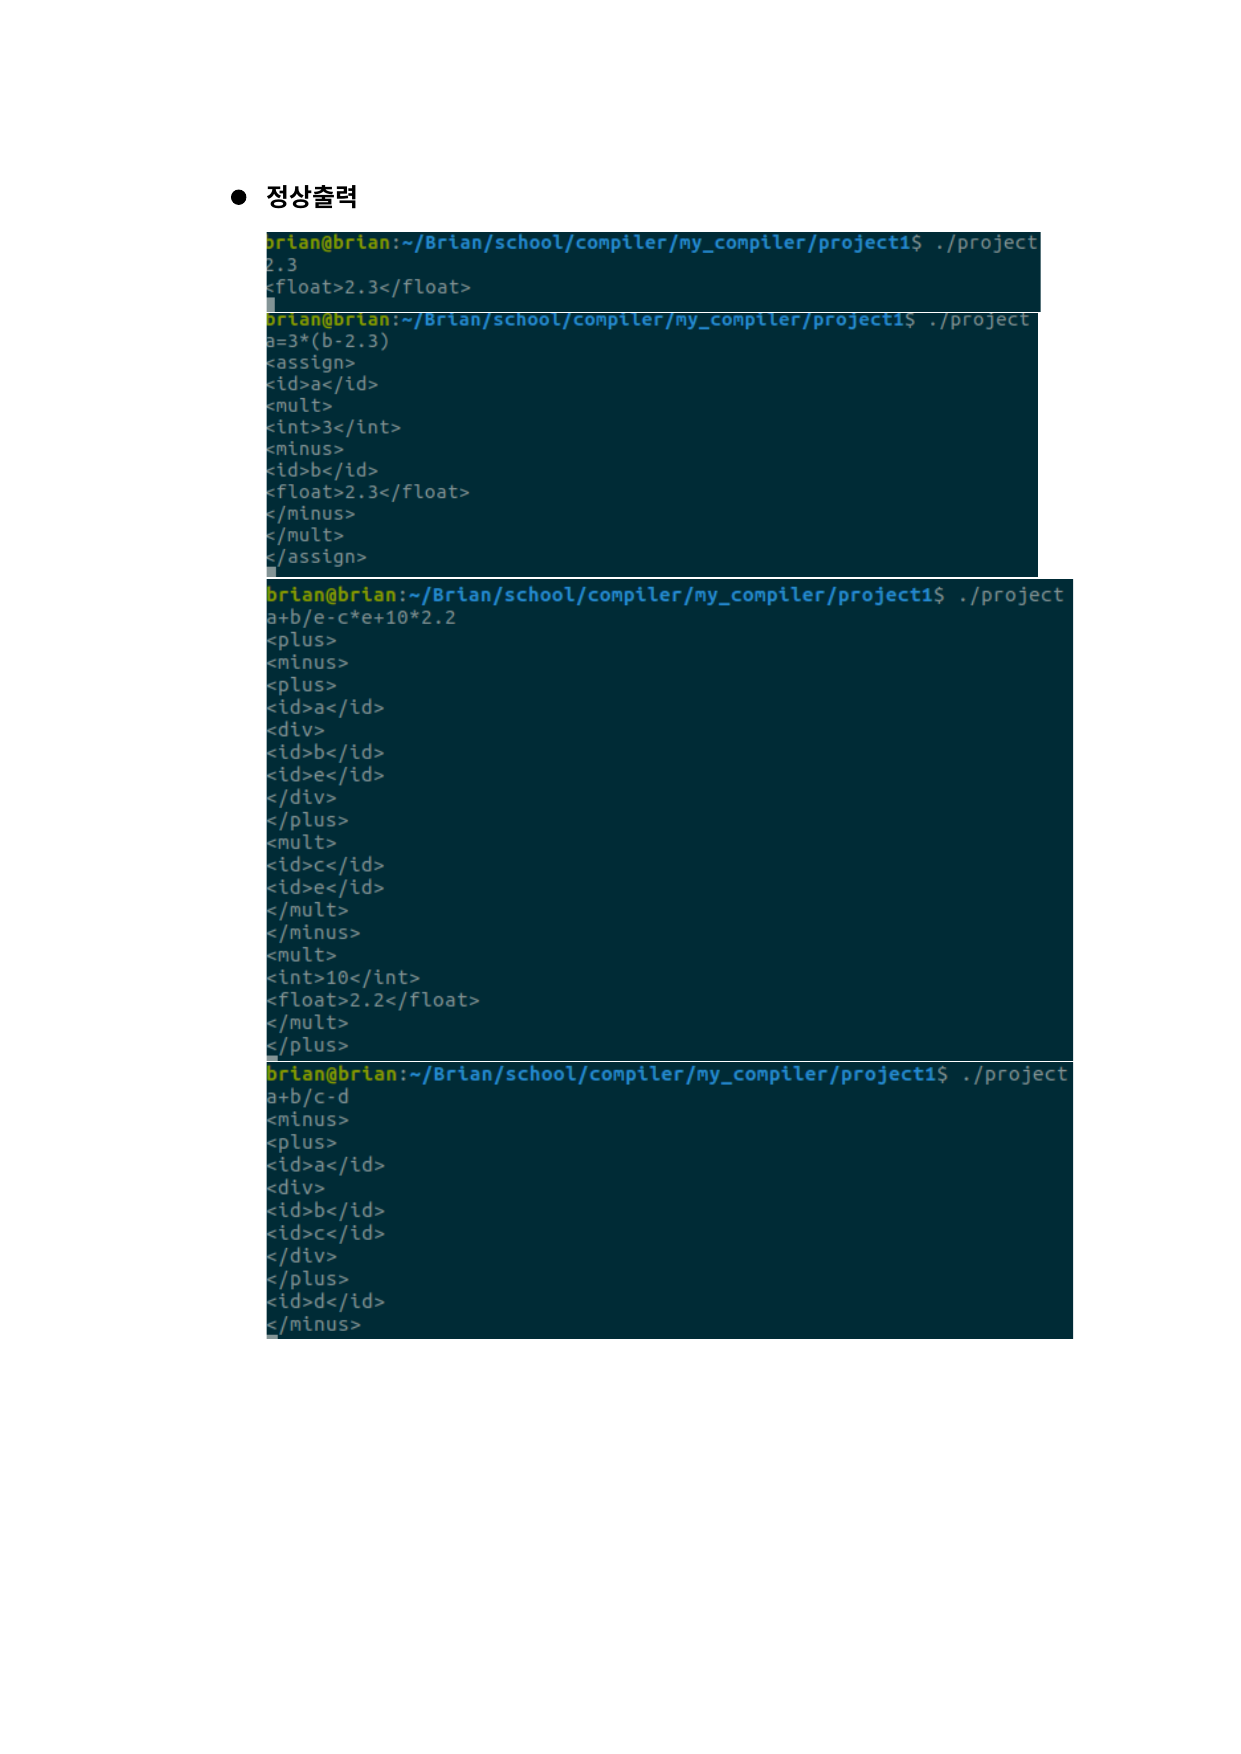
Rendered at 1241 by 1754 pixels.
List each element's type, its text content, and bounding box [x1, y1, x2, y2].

picture [375, 884, 383, 892]
picture [303, 636, 312, 646]
picture [266, 424, 274, 430]
picture [351, 929, 360, 937]
picture [975, 316, 984, 325]
picture [855, 235, 862, 252]
picture [279, 485, 287, 498]
picture [588, 239, 621, 252]
picture [266, 1116, 276, 1124]
picture [327, 839, 336, 847]
picture [363, 856, 371, 871]
picture [291, 1041, 301, 1055]
picture [507, 1070, 516, 1080]
picture [381, 421, 389, 433]
picture [370, 486, 377, 498]
picture [315, 659, 324, 668]
picture [303, 681, 312, 691]
picture [982, 239, 991, 248]
picture [351, 975, 359, 982]
picture [291, 1019, 312, 1029]
picture [339, 971, 348, 984]
picture [277, 359, 286, 368]
picture [646, 239, 655, 248]
picture [939, 1067, 947, 1083]
picture [266, 1207, 276, 1215]
picture [303, 726, 312, 736]
picture [335, 447, 343, 453]
picture [1006, 591, 1016, 601]
picture [935, 587, 944, 604]
picture [279, 528, 285, 544]
picture [327, 749, 336, 757]
picture [859, 316, 880, 325]
picture [434, 996, 444, 1006]
picture [863, 591, 873, 601]
picture [415, 485, 423, 498]
picture [806, 1071, 815, 1080]
picture [470, 997, 479, 1003]
picture [680, 239, 690, 248]
picture [351, 745, 359, 759]
picture [363, 1224, 372, 1239]
picture [299, 283, 308, 293]
picture [398, 611, 407, 623]
picture [346, 553, 354, 562]
picture [292, 677, 300, 691]
picture [266, 489, 274, 495]
picture [280, 992, 289, 1006]
picture [291, 1224, 300, 1239]
picture [329, 971, 335, 984]
picture [327, 952, 336, 958]
picture [369, 467, 377, 475]
picture [292, 1180, 300, 1194]
picture [266, 1298, 276, 1306]
picture [855, 1070, 863, 1080]
picture [303, 1139, 312, 1148]
picture [304, 1184, 312, 1194]
picture [279, 1116, 289, 1126]
picture [450, 485, 457, 498]
picture [439, 235, 458, 248]
picture [416, 279, 423, 293]
picture [304, 1164, 312, 1170]
picture [289, 553, 297, 562]
picture [279, 951, 300, 961]
picture [328, 1255, 336, 1261]
picture [328, 903, 336, 916]
picture [313, 333, 319, 350]
picture [832, 239, 840, 248]
picture [971, 239, 979, 248]
picture [292, 992, 300, 1006]
picture [315, 744, 324, 759]
picture [948, 235, 955, 252]
picture [434, 1068, 444, 1080]
picture [304, 610, 312, 627]
picture [387, 974, 395, 984]
picture [300, 445, 309, 455]
picture [292, 632, 300, 646]
picture [340, 767, 347, 785]
picture [281, 1271, 288, 1289]
picture [743, 591, 777, 605]
picture [292, 1112, 300, 1126]
picture [470, 1070, 492, 1080]
picture [289, 258, 296, 271]
picture [600, 591, 634, 605]
picture [340, 745, 347, 762]
picture [278, 420, 286, 433]
picture [923, 589, 932, 601]
picture [1021, 313, 1028, 325]
picture [638, 1067, 647, 1080]
picture [336, 377, 343, 393]
picture [364, 970, 371, 988]
picture [304, 925, 312, 939]
picture [328, 993, 336, 1006]
picture [315, 1252, 324, 1262]
picture [324, 333, 332, 347]
picture [279, 506, 285, 523]
picture [926, 1068, 935, 1080]
picture [312, 399, 320, 411]
picture [1016, 239, 1025, 248]
picture [316, 835, 324, 849]
picture [352, 1322, 360, 1329]
picture [952, 316, 961, 329]
picture [779, 316, 789, 325]
picture [438, 313, 457, 325]
picture [328, 1041, 336, 1051]
picture [280, 1157, 288, 1171]
picture [315, 1161, 324, 1171]
picture [315, 816, 324, 826]
picture [376, 994, 383, 1001]
picture [301, 359, 308, 368]
picture [865, 239, 886, 248]
picture [335, 425, 343, 432]
picture [496, 239, 504, 248]
picture [328, 1298, 336, 1306]
picture [340, 1116, 348, 1124]
picture [327, 659, 336, 668]
picture [996, 591, 1003, 601]
picture [423, 587, 431, 605]
picture [291, 766, 300, 781]
picture [277, 445, 287, 454]
picture [278, 463, 286, 476]
picture [839, 591, 849, 605]
picture [715, 239, 724, 248]
picture [327, 772, 336, 780]
picture [312, 462, 321, 476]
picture [351, 610, 359, 618]
picture [303, 659, 312, 668]
picture [301, 421, 309, 433]
picture [266, 1065, 396, 1084]
picture [291, 609, 301, 623]
picture [780, 588, 788, 601]
picture [304, 884, 312, 892]
picture [304, 1248, 312, 1262]
picture [461, 239, 481, 248]
picture [291, 856, 300, 871]
picture [423, 1067, 432, 1084]
picture [734, 1070, 743, 1080]
picture [831, 1066, 839, 1084]
picture [771, 313, 777, 325]
picture [351, 700, 359, 714]
picture [300, 488, 320, 498]
picture [964, 316, 971, 325]
picture [324, 402, 332, 410]
picture [266, 1275, 276, 1284]
picture [411, 610, 419, 618]
picture [304, 1037, 312, 1051]
picture [889, 236, 898, 248]
picture [280, 1138, 289, 1152]
picture [375, 970, 383, 984]
picture [266, 839, 276, 847]
picture [312, 381, 320, 390]
picture [266, 729, 276, 735]
picture [266, 467, 274, 475]
picture [352, 1226, 360, 1239]
picture [315, 1116, 324, 1126]
picture [289, 335, 297, 347]
picture [312, 510, 320, 519]
picture [895, 313, 903, 325]
picture [316, 681, 324, 691]
picture [655, 316, 663, 325]
picture [363, 614, 371, 623]
picture [304, 749, 312, 757]
picture [363, 766, 371, 781]
picture [280, 681, 289, 695]
picture [315, 1293, 324, 1308]
picture [620, 313, 628, 325]
picture [315, 794, 324, 804]
picture [266, 819, 276, 825]
picture [393, 485, 400, 501]
picture [316, 1015, 324, 1029]
picture [913, 235, 921, 251]
picture [347, 377, 354, 390]
picture [842, 1070, 852, 1084]
picture [280, 970, 288, 984]
picture [281, 902, 287, 920]
picture [381, 285, 389, 292]
picture [266, 1255, 276, 1261]
picture [363, 1293, 372, 1308]
picture [602, 1070, 636, 1084]
picture [266, 774, 276, 780]
picture [649, 587, 657, 601]
picture [315, 771, 324, 781]
picture [347, 486, 354, 498]
picture [281, 1037, 287, 1055]
picture [553, 235, 562, 248]
picture [507, 239, 516, 248]
picture [574, 316, 583, 325]
picture [292, 722, 300, 736]
picture [315, 704, 324, 714]
picture [347, 359, 354, 367]
picture [278, 340, 286, 345]
picture [590, 1070, 599, 1080]
picture [358, 553, 366, 560]
picture [315, 929, 324, 939]
picture [376, 1164, 384, 1170]
picture [289, 510, 298, 519]
picture [312, 528, 320, 541]
picture [324, 421, 331, 433]
picture [291, 1293, 300, 1308]
picture [519, 234, 551, 248]
picture [1042, 591, 1051, 601]
picture [1055, 588, 1063, 601]
picture [291, 789, 300, 804]
picture [565, 587, 574, 601]
picture [529, 587, 538, 601]
picture [291, 879, 300, 894]
picture [889, 1070, 911, 1080]
picture [266, 403, 274, 410]
picture [289, 376, 297, 390]
picture [304, 1231, 312, 1238]
picture [351, 994, 359, 1006]
picture [327, 816, 336, 826]
picture [495, 316, 514, 325]
picture [315, 884, 324, 894]
picture [266, 337, 274, 347]
picture [291, 699, 300, 714]
picture [315, 1093, 324, 1103]
picture [266, 446, 274, 453]
picture [340, 1157, 348, 1175]
picture [1030, 591, 1039, 601]
picture [1005, 239, 1013, 248]
picture [459, 1067, 468, 1080]
picture [433, 589, 443, 601]
picture [460, 316, 480, 325]
picture [291, 974, 300, 984]
picture [447, 1070, 456, 1080]
picture [292, 1134, 300, 1148]
picture [315, 1041, 324, 1051]
picture [289, 359, 297, 368]
picture [578, 587, 586, 605]
picture [278, 381, 286, 390]
picture [335, 491, 343, 496]
picture [865, 1070, 876, 1080]
picture [266, 864, 276, 870]
picture [339, 1088, 348, 1103]
picture [280, 614, 288, 622]
picture [327, 884, 336, 892]
picture [347, 463, 354, 476]
picture [323, 510, 331, 519]
picture [357, 462, 366, 476]
picture [518, 1066, 564, 1080]
picture [363, 744, 371, 759]
picture [400, 993, 407, 1010]
picture [312, 553, 320, 562]
picture [280, 1203, 288, 1217]
picture [415, 235, 423, 252]
picture [289, 442, 297, 455]
picture [803, 591, 812, 601]
picture [650, 1066, 659, 1080]
picture [404, 485, 412, 498]
picture [291, 1247, 300, 1262]
picture [266, 639, 276, 645]
picture [328, 1164, 336, 1170]
picture [819, 1070, 827, 1080]
picture [369, 281, 377, 293]
picture [376, 1207, 384, 1215]
picture [673, 591, 681, 601]
picture [387, 997, 395, 1005]
picture [447, 591, 455, 601]
picture [677, 316, 697, 329]
picture [842, 239, 852, 248]
picture [339, 929, 347, 939]
picture [1019, 587, 1026, 605]
picture [797, 239, 805, 248]
picture [266, 298, 274, 312]
picture [794, 1066, 803, 1080]
picture [316, 1202, 325, 1217]
picture [304, 947, 312, 961]
picture [324, 528, 331, 541]
picture [814, 316, 823, 329]
picture [914, 1068, 923, 1080]
picture [289, 462, 297, 476]
picture [338, 614, 347, 623]
picture [662, 1070, 671, 1080]
picture [301, 553, 309, 562]
picture [316, 902, 324, 916]
picture [376, 1231, 384, 1238]
picture [352, 1294, 360, 1308]
picture [959, 239, 968, 252]
picture [339, 1042, 348, 1050]
picture [347, 420, 354, 437]
picture [553, 313, 560, 325]
picture [328, 1140, 336, 1147]
picture [335, 359, 343, 368]
picture [328, 1207, 336, 1215]
picture [339, 659, 348, 667]
picture [827, 587, 836, 605]
picture [301, 506, 309, 519]
picture [986, 1070, 996, 1084]
picture [687, 1067, 695, 1084]
picture [757, 313, 766, 325]
picture [281, 1317, 288, 1334]
picture [399, 970, 407, 984]
picture [816, 591, 824, 601]
picture [266, 258, 273, 271]
picture [315, 861, 324, 871]
picture [340, 1226, 348, 1243]
picture [304, 835, 312, 849]
picture [351, 767, 359, 781]
picture [633, 313, 640, 325]
picture [266, 614, 276, 623]
picture [340, 700, 347, 717]
picture [280, 745, 288, 759]
picture [352, 1203, 360, 1217]
picture [1034, 1070, 1043, 1080]
picture [266, 1335, 277, 1339]
picture [634, 235, 643, 248]
picture [623, 235, 632, 248]
picture [266, 684, 276, 690]
picture [315, 1275, 324, 1285]
picture [506, 591, 514, 601]
picture [423, 618, 431, 623]
picture [324, 445, 331, 455]
picture [266, 749, 276, 757]
picture [266, 567, 276, 577]
list 정상출력 [229, 177, 1090, 213]
picture [447, 611, 455, 623]
picture [291, 1156, 300, 1171]
picture [327, 862, 336, 870]
picture [803, 313, 811, 329]
picture [347, 510, 354, 518]
picture [304, 812, 312, 826]
picture [266, 1231, 276, 1238]
picture [324, 468, 331, 475]
picture [266, 1184, 276, 1193]
picture [266, 794, 276, 802]
picture [347, 335, 354, 347]
picture [266, 313, 275, 325]
picture [327, 794, 336, 802]
picture [305, 1089, 312, 1107]
picture [1023, 1066, 1030, 1084]
picture [658, 239, 666, 248]
picture [792, 587, 800, 601]
picture [335, 510, 343, 519]
picture [340, 1275, 348, 1284]
picture [279, 549, 285, 566]
picture [266, 884, 276, 892]
picture [291, 816, 301, 830]
picture [303, 996, 312, 1006]
picture [335, 553, 343, 566]
picture [289, 532, 309, 541]
picture [292, 655, 300, 668]
picture [291, 906, 312, 916]
picture [315, 996, 324, 1006]
picture [999, 1070, 1007, 1080]
picture [279, 659, 289, 668]
picture [906, 313, 914, 328]
picture [279, 1179, 288, 1194]
picture [289, 424, 297, 433]
picture [266, 511, 274, 518]
picture [327, 929, 336, 939]
picture [393, 280, 400, 297]
picture [304, 704, 312, 712]
picture [997, 316, 1017, 325]
picture [987, 313, 993, 329]
picture [304, 1317, 312, 1330]
picture [494, 587, 502, 605]
picture [423, 992, 431, 1006]
picture [340, 880, 347, 897]
picture [369, 335, 377, 347]
picture [316, 1138, 323, 1144]
picture [301, 398, 308, 411]
picture [280, 880, 288, 894]
picture [363, 879, 371, 894]
picture [438, 283, 447, 293]
picture [911, 589, 920, 601]
picture [304, 1298, 312, 1306]
picture [266, 1043, 276, 1050]
picture [266, 908, 276, 915]
picture [280, 925, 288, 942]
picture [685, 587, 693, 605]
picture [324, 485, 331, 498]
picture [280, 1226, 288, 1239]
picture [711, 316, 720, 325]
picture [279, 721, 288, 736]
picture [517, 591, 526, 601]
picture [312, 445, 320, 455]
picture [363, 699, 371, 714]
picture [291, 929, 301, 938]
picture [994, 235, 1001, 252]
picture [782, 1066, 791, 1080]
picture [315, 614, 324, 623]
picture [375, 614, 383, 623]
picture [340, 1320, 348, 1330]
picture [280, 1093, 288, 1102]
picture [459, 993, 467, 1006]
picture [323, 359, 331, 372]
picture [290, 485, 297, 498]
picture [458, 588, 466, 601]
picture [324, 549, 331, 562]
picture [278, 313, 389, 329]
picture [298, 234, 389, 252]
picture [369, 424, 377, 433]
picture [304, 970, 312, 984]
picture [316, 974, 324, 982]
picture [312, 355, 320, 368]
picture [363, 1202, 372, 1217]
picture [1059, 1067, 1067, 1080]
picture [292, 1275, 301, 1289]
picture [579, 1067, 587, 1084]
picture [588, 591, 598, 601]
picture [266, 929, 276, 937]
picture [266, 284, 273, 292]
picture [311, 283, 319, 293]
picture [328, 1231, 336, 1238]
picture [696, 591, 706, 601]
picture [304, 1116, 312, 1126]
picture [784, 239, 794, 248]
picture [585, 316, 618, 329]
picture [266, 974, 276, 982]
picture [660, 591, 669, 601]
picture [837, 316, 846, 325]
picture [879, 1067, 886, 1084]
picture [266, 1093, 276, 1103]
picture [328, 1015, 336, 1029]
picture [339, 997, 348, 1003]
picture [451, 280, 458, 293]
picture [266, 1164, 276, 1170]
picture [722, 316, 755, 329]
picture [340, 1294, 348, 1312]
picture [291, 744, 300, 759]
picture [266, 704, 276, 712]
picture [404, 279, 413, 293]
picture [291, 1202, 300, 1217]
picture [541, 591, 563, 601]
picture [425, 313, 434, 325]
picture [266, 1019, 276, 1027]
picture [517, 313, 549, 325]
picture [351, 880, 359, 894]
picture [340, 857, 347, 875]
picture [462, 285, 470, 292]
picture [427, 283, 436, 293]
picture [566, 235, 574, 252]
picture [266, 586, 359, 605]
picture [576, 239, 585, 248]
picture [280, 1294, 288, 1308]
picture [375, 774, 383, 780]
picture [731, 591, 741, 601]
picture [567, 1066, 575, 1080]
picture [266, 532, 274, 538]
picture [666, 313, 674, 329]
picture [266, 1322, 276, 1329]
picture [792, 316, 800, 325]
picture [328, 1116, 336, 1126]
picture [942, 313, 948, 329]
picture [376, 1298, 384, 1306]
picture [411, 992, 420, 1006]
picture [291, 1320, 301, 1330]
picture [1029, 235, 1037, 248]
picture [280, 636, 289, 650]
picture [883, 313, 891, 325]
picture [266, 953, 276, 960]
picture [340, 1203, 348, 1221]
picture [972, 587, 979, 605]
picture [761, 235, 770, 248]
picture [279, 839, 300, 849]
picture [281, 812, 288, 830]
picture [485, 235, 493, 252]
picture [347, 281, 354, 288]
picture [316, 948, 324, 961]
picture [280, 1015, 288, 1032]
picture [727, 239, 759, 252]
picture [289, 279, 296, 293]
picture [304, 1207, 312, 1215]
picture [819, 239, 829, 252]
picture [773, 235, 782, 248]
picture [339, 1019, 348, 1027]
picture [1046, 1070, 1055, 1080]
picture [277, 402, 297, 411]
picture [875, 588, 883, 605]
picture [292, 1088, 301, 1103]
picture [336, 463, 343, 480]
picture [698, 1070, 708, 1080]
picture [281, 1248, 288, 1266]
picture [304, 790, 312, 804]
picture [426, 236, 435, 248]
picture [375, 704, 383, 712]
picture [983, 591, 992, 605]
picture [280, 857, 288, 871]
picture [363, 1156, 372, 1171]
picture [266, 381, 274, 387]
picture [304, 1271, 312, 1285]
picture [316, 636, 324, 646]
picture [415, 313, 422, 329]
picture [483, 313, 491, 329]
picture [352, 1157, 360, 1171]
picture [351, 857, 359, 871]
picture [339, 907, 348, 913]
picture [382, 333, 387, 350]
picture [280, 790, 288, 807]
picture [637, 588, 645, 601]
picture [886, 591, 908, 601]
picture [975, 1066, 983, 1084]
picture [670, 235, 678, 252]
picture [375, 749, 383, 757]
picture [809, 235, 817, 252]
picture [266, 998, 276, 1005]
picture [902, 237, 909, 248]
picture [266, 1056, 277, 1061]
picture [266, 1140, 276, 1147]
picture [446, 996, 455, 1006]
picture [301, 467, 309, 475]
picture [426, 488, 435, 498]
picture [266, 360, 274, 367]
picture [495, 1067, 504, 1084]
picture [469, 591, 491, 601]
picture [335, 533, 343, 540]
picture [316, 1184, 324, 1193]
picture [324, 381, 331, 389]
picture [316, 1320, 324, 1330]
picture [323, 280, 331, 293]
picture [423, 611, 431, 617]
picture [327, 1321, 336, 1330]
picture [411, 974, 419, 982]
picture [746, 1070, 780, 1084]
picture [280, 767, 288, 781]
picture [277, 279, 286, 293]
picture [708, 591, 717, 605]
picture [266, 659, 276, 667]
picture [280, 700, 288, 714]
picture [852, 591, 860, 601]
picture [563, 313, 571, 329]
picture [849, 313, 856, 329]
picture [642, 316, 651, 325]
picture [328, 1275, 336, 1285]
picture [315, 1229, 324, 1239]
picture [358, 420, 366, 433]
picture [388, 611, 395, 623]
picture [826, 316, 834, 325]
picture [266, 234, 297, 249]
picture [266, 554, 274, 561]
picture [362, 587, 395, 601]
picture [357, 376, 366, 390]
picture [675, 1070, 683, 1080]
picture [301, 334, 308, 341]
picture [710, 1071, 719, 1084]
picture [692, 239, 701, 252]
picture [327, 704, 336, 712]
picture [1010, 1070, 1020, 1080]
picture [438, 488, 446, 498]
